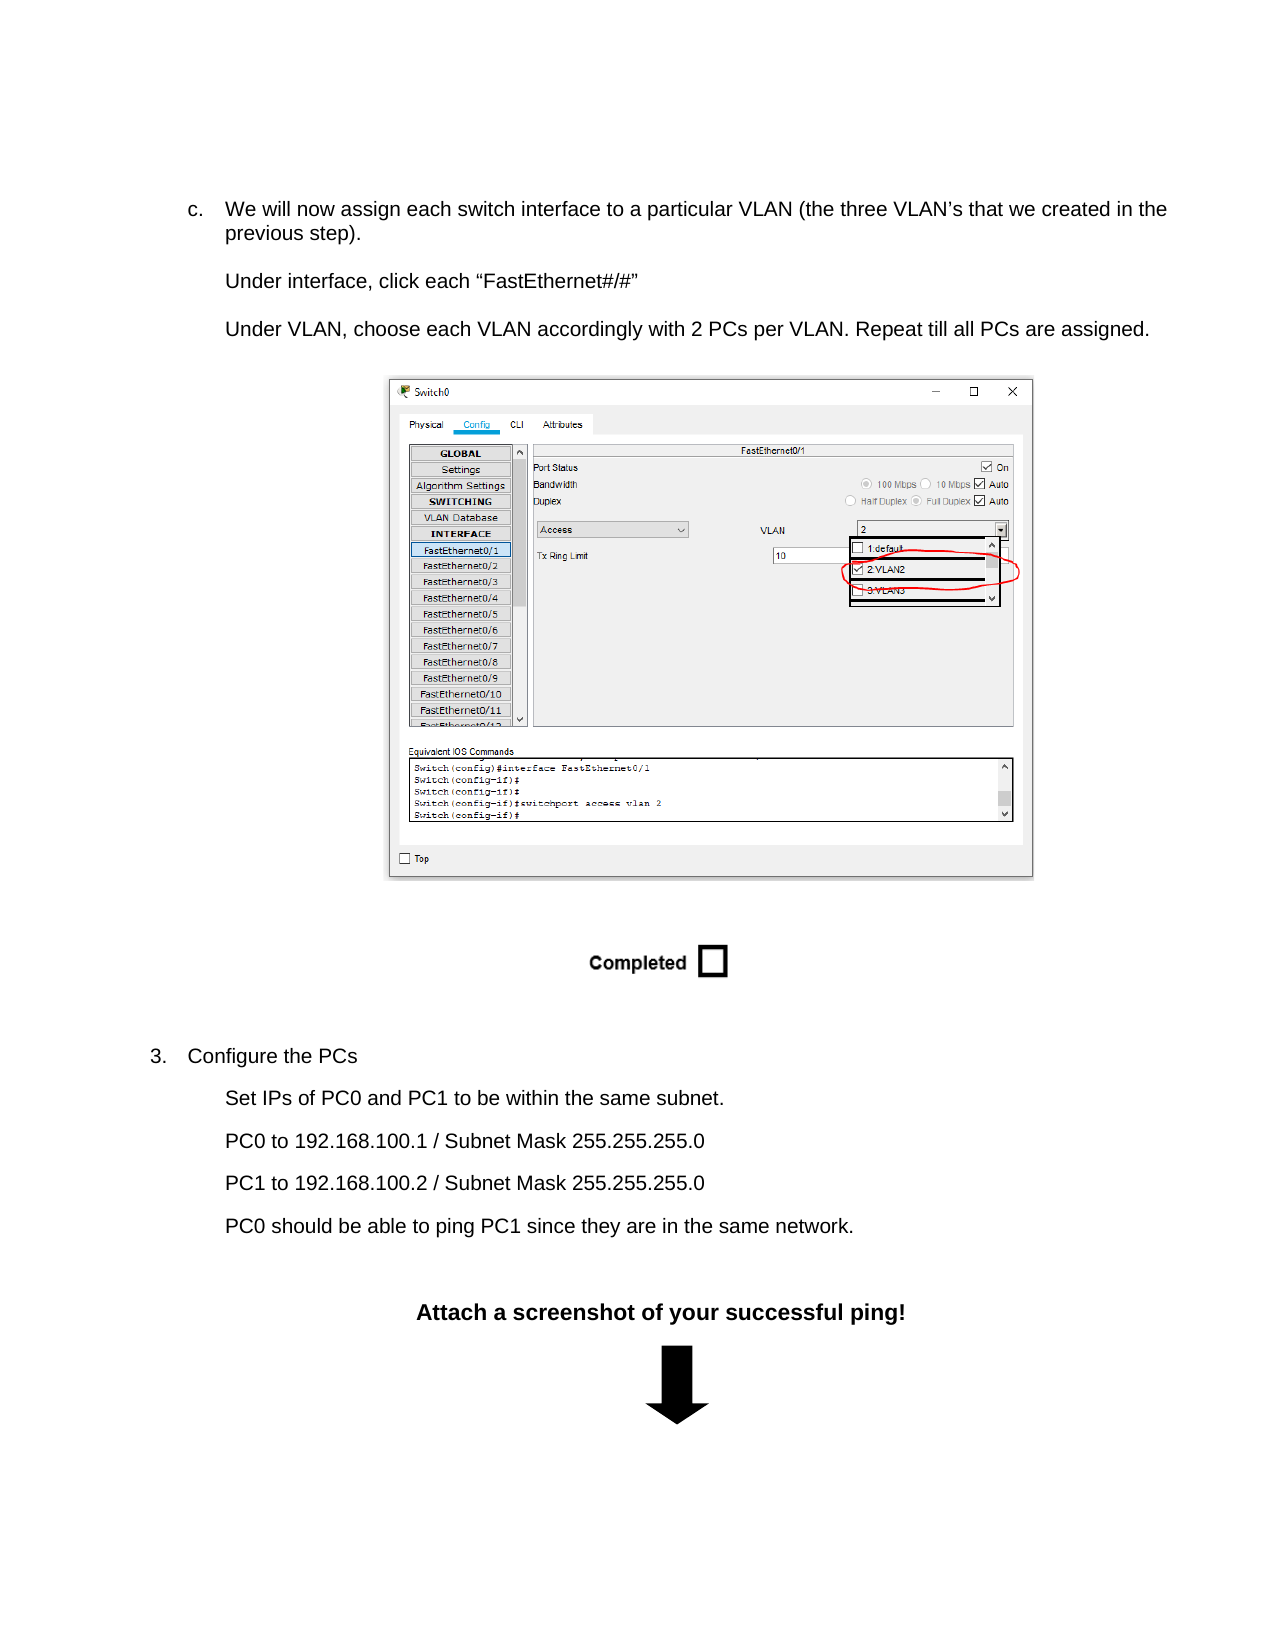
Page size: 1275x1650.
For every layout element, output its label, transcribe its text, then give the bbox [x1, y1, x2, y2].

text Set IPs of PC0 and PC1 to be within the same subnet. [225, 1086, 1172, 1110]
text PC0 to 192.168.100.1 / Subnet Mask 255.255.255.0 [225, 1129, 1172, 1153]
text Attach a screenshot of your successful ping! [150, 1299, 1172, 1325]
picture [383, 375, 1035, 881]
text PC0 should be able to ping PC1 since they are in the same network. [150, 1214, 1172, 1238]
text PC1 to 192.168.100.2 / Subnet Mask 255.255.255.0 [225, 1171, 1172, 1195]
list We will now assign each switch interface to a particular VLAN (the three VLAN’s that we created in the previous step). Under interface, click each “FastEthernet#/#” Under VLAN, choose each VLAN accordingly with 2 PCs per VLAN. Repeat till all PCs are assigned. [187, 197, 1172, 341]
list Configure the PCs [150, 1044, 1172, 1068]
picture [585, 932, 735, 989]
